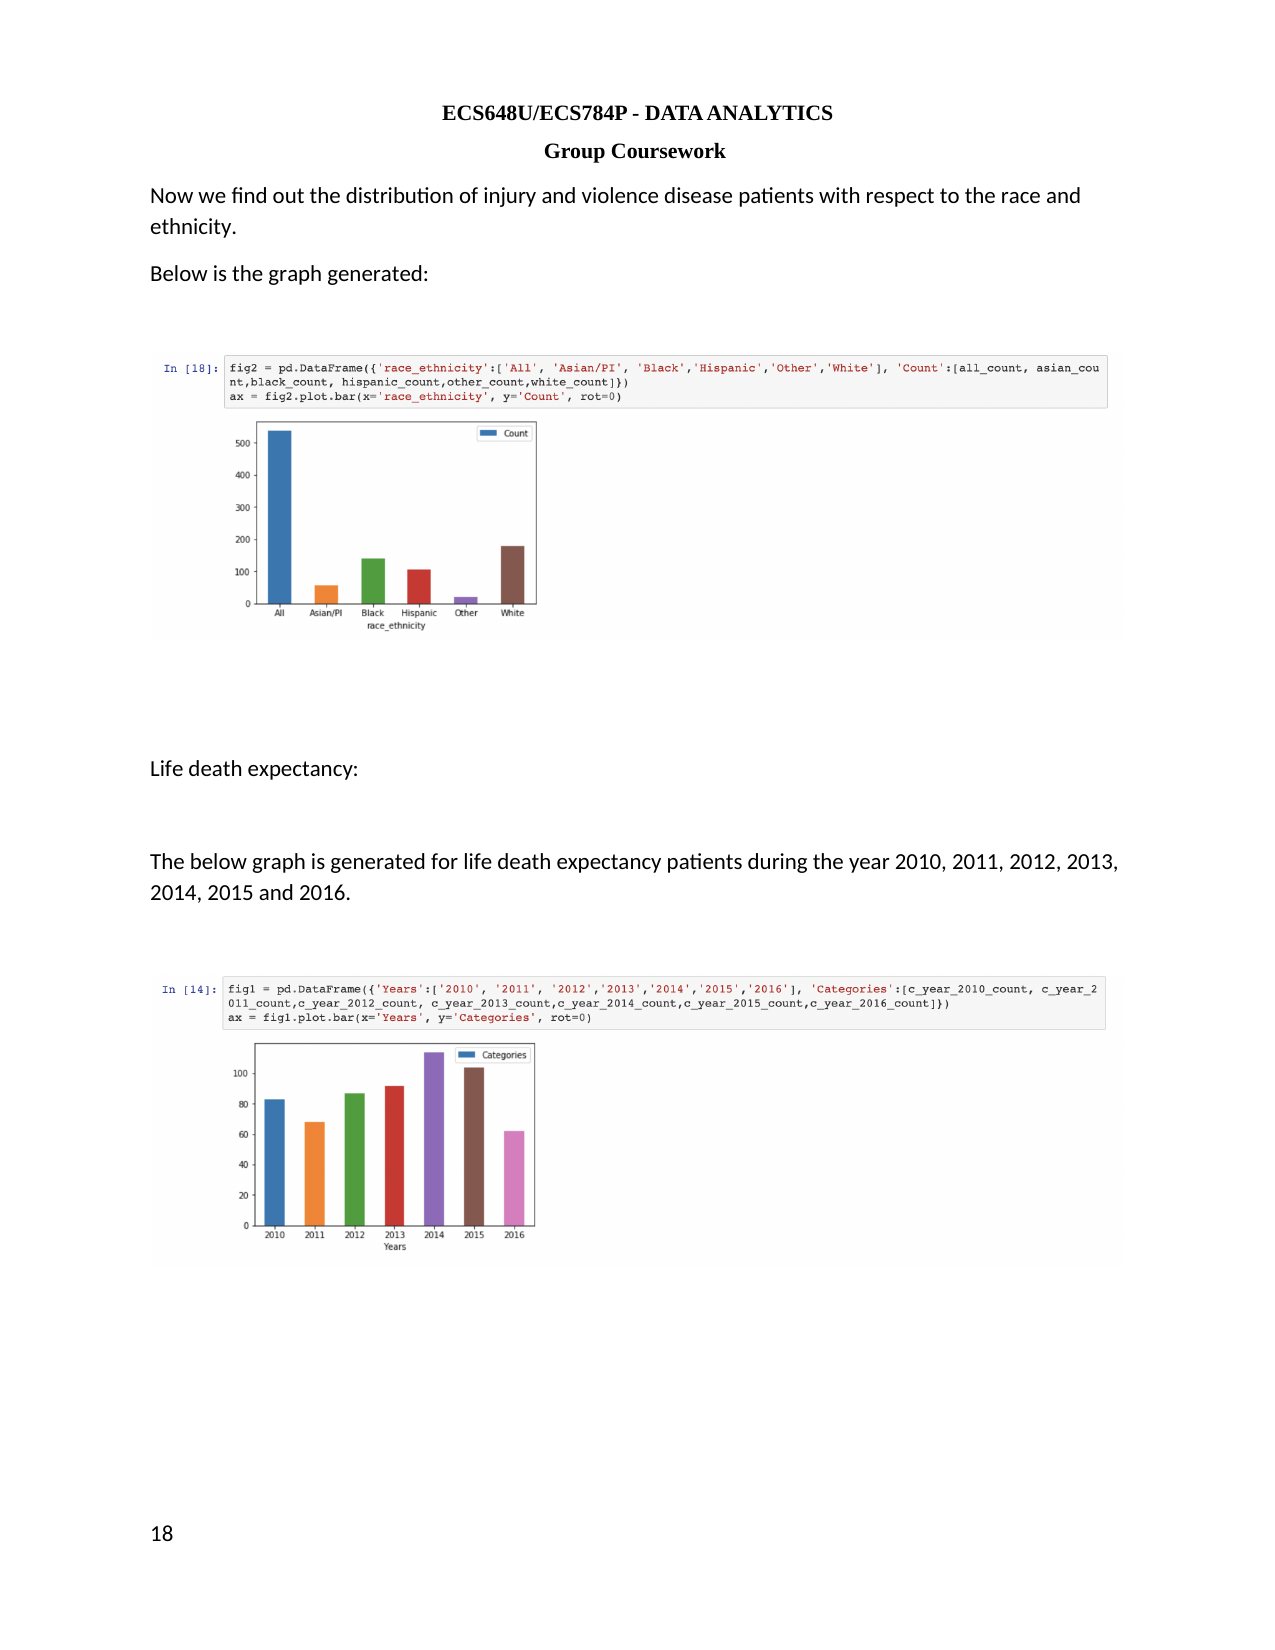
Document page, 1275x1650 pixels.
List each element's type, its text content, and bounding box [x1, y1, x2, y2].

text Now we find out the distribution of injury and violence disease patients with respect to the race and ethnicity. [150, 182, 1125, 240]
text Below is the graph generated: [150, 259, 1125, 287]
text Life death expectancy: [150, 754, 1125, 782]
picture [150, 971, 1125, 1268]
picture [150, 352, 1125, 641]
text The below graph is generated for life death expectancy patients during the year 2010, 2011, 2012, 2013, 2014, 2015 and 2016. [150, 847, 1125, 906]
